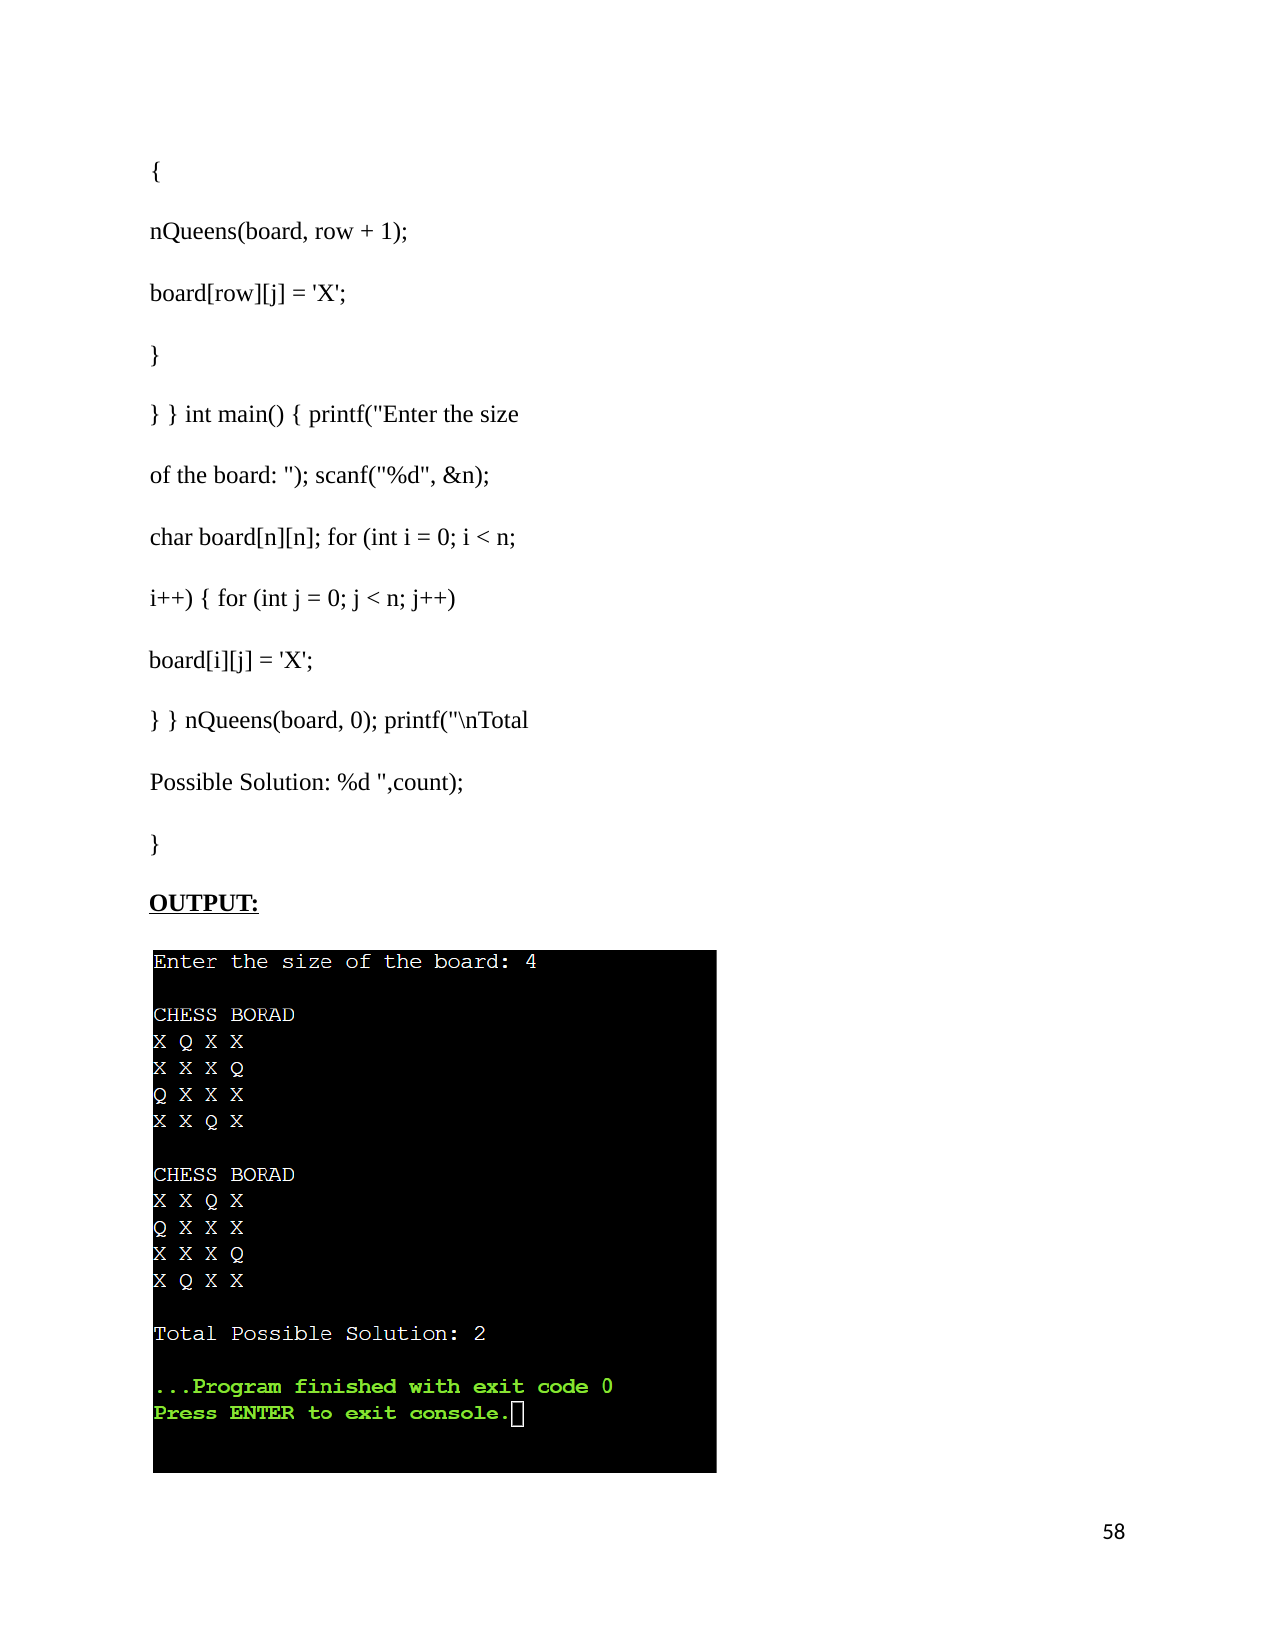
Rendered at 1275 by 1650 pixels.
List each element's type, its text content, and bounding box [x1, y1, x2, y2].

text } } int main() { printf("Enter the size of the board: "); scanf("%d", &n); char board[n][n]; for (int i = 0; i < n; i++) { for (int j = 0; j < n; j++) [148, 399, 526, 612]
text } [148, 829, 615, 857]
text } [148, 340, 615, 368]
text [148, 216, 445, 306]
text OUTPUT: [148, 888, 615, 917]
text board[i][j] = 'X'; [148, 645, 615, 674]
picture [153, 950, 717, 1473]
text } } nQueens(board, 0); printf("\nTotal Possible Solution: %d ",count); [148, 705, 615, 796]
